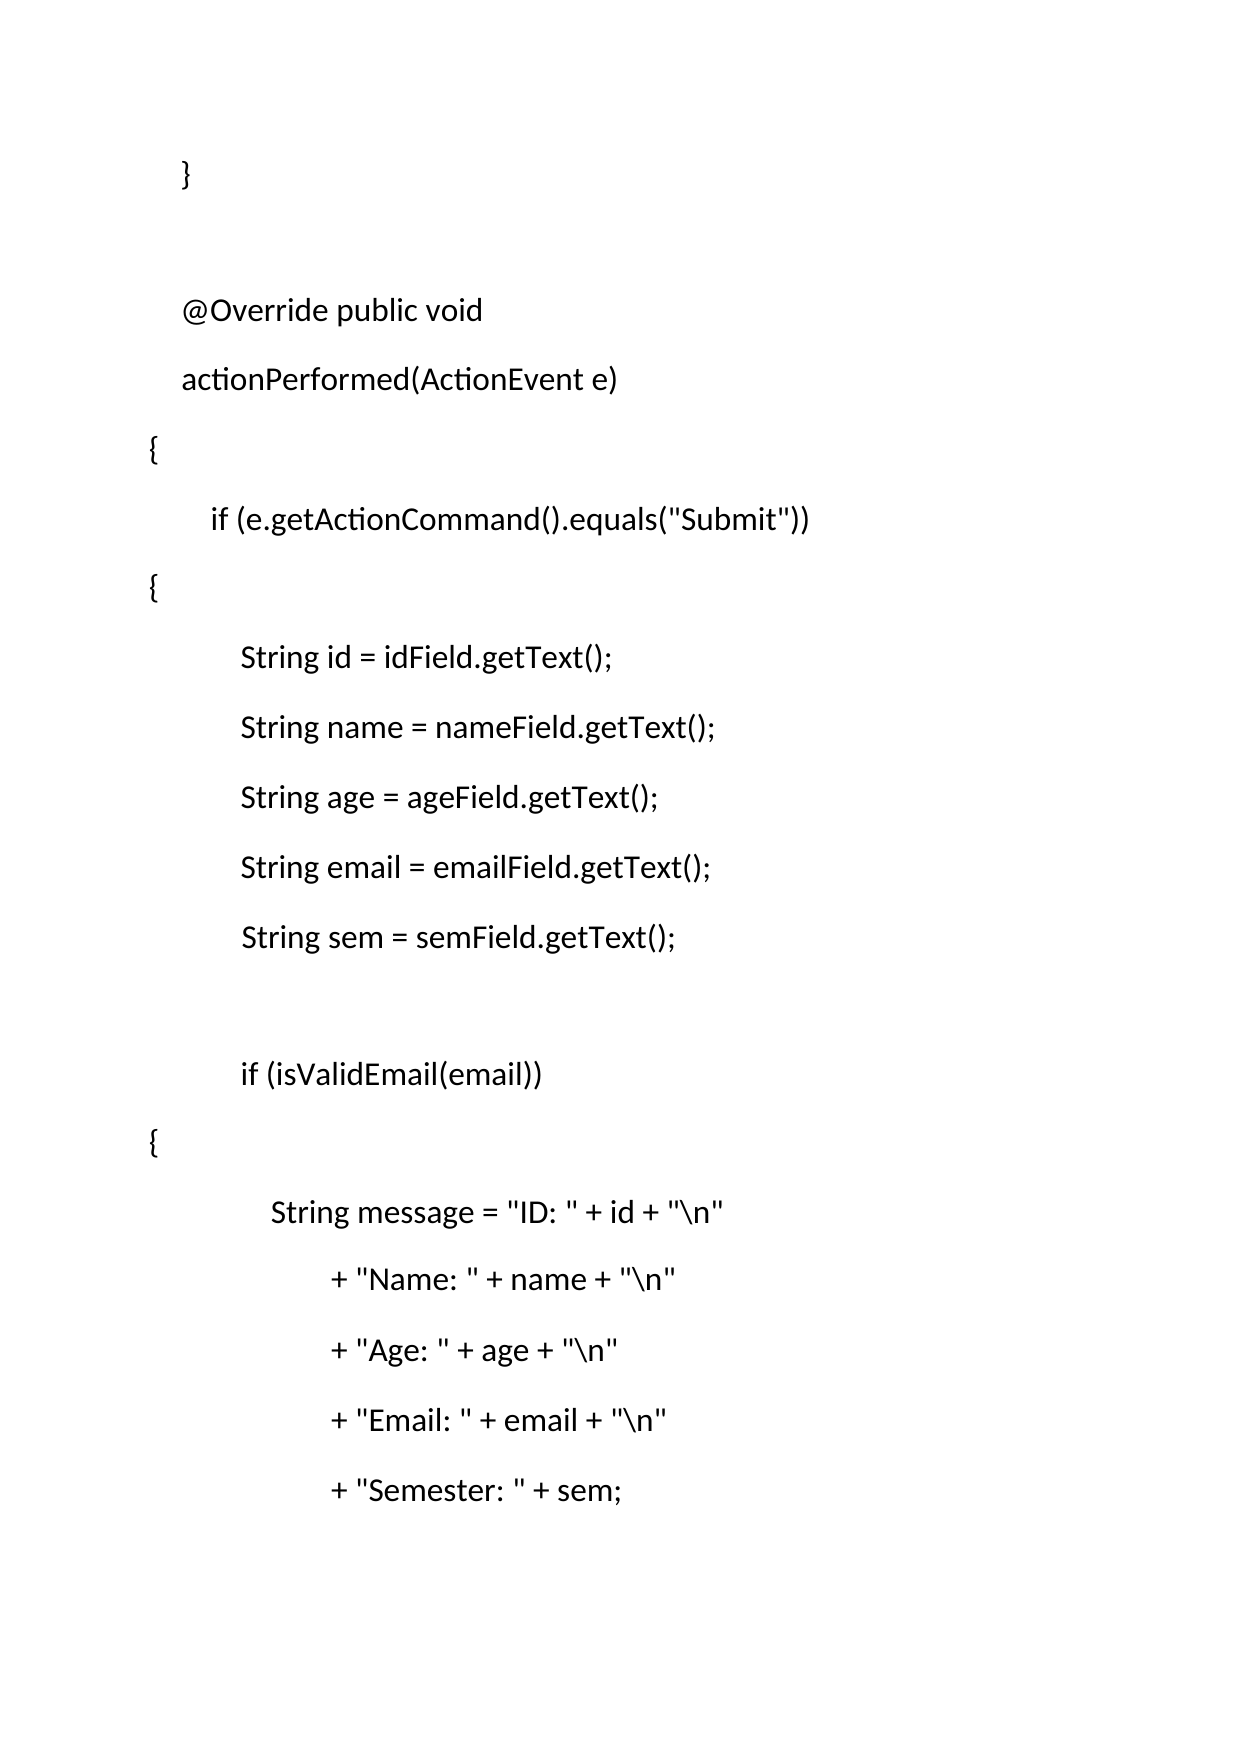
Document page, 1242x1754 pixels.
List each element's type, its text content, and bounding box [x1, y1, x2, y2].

text String email = emailField.getText(); String sem = semField.getText(); [240, 846, 787, 957]
text { [148, 566, 1087, 606]
text + "Age: " + age + "\n" [331, 1329, 1087, 1369]
text String name = nameField.getText(); [240, 706, 1087, 747]
text + "Semester: " + sem; [331, 1469, 1087, 1510]
text { [148, 428, 1087, 469]
text @Override public void actionPerformed(ActionEvent e) [180, 289, 769, 399]
text + "Email: " + email + "\n" [331, 1399, 1087, 1439]
text String id = idField.getText(); [240, 636, 1087, 677]
text if (isValidEmail(email)) [240, 1053, 1087, 1094]
text + "Name: " + name + "\n" [331, 1258, 1087, 1299]
text String message = "ID: " + id + "\n" [271, 1191, 1087, 1232]
text String age = ageField.getText(); [240, 776, 1087, 817]
text if (e.getActionCommand().equals("Submit")) [210, 498, 1087, 539]
text } [180, 153, 1087, 194]
text { [148, 1121, 1087, 1161]
